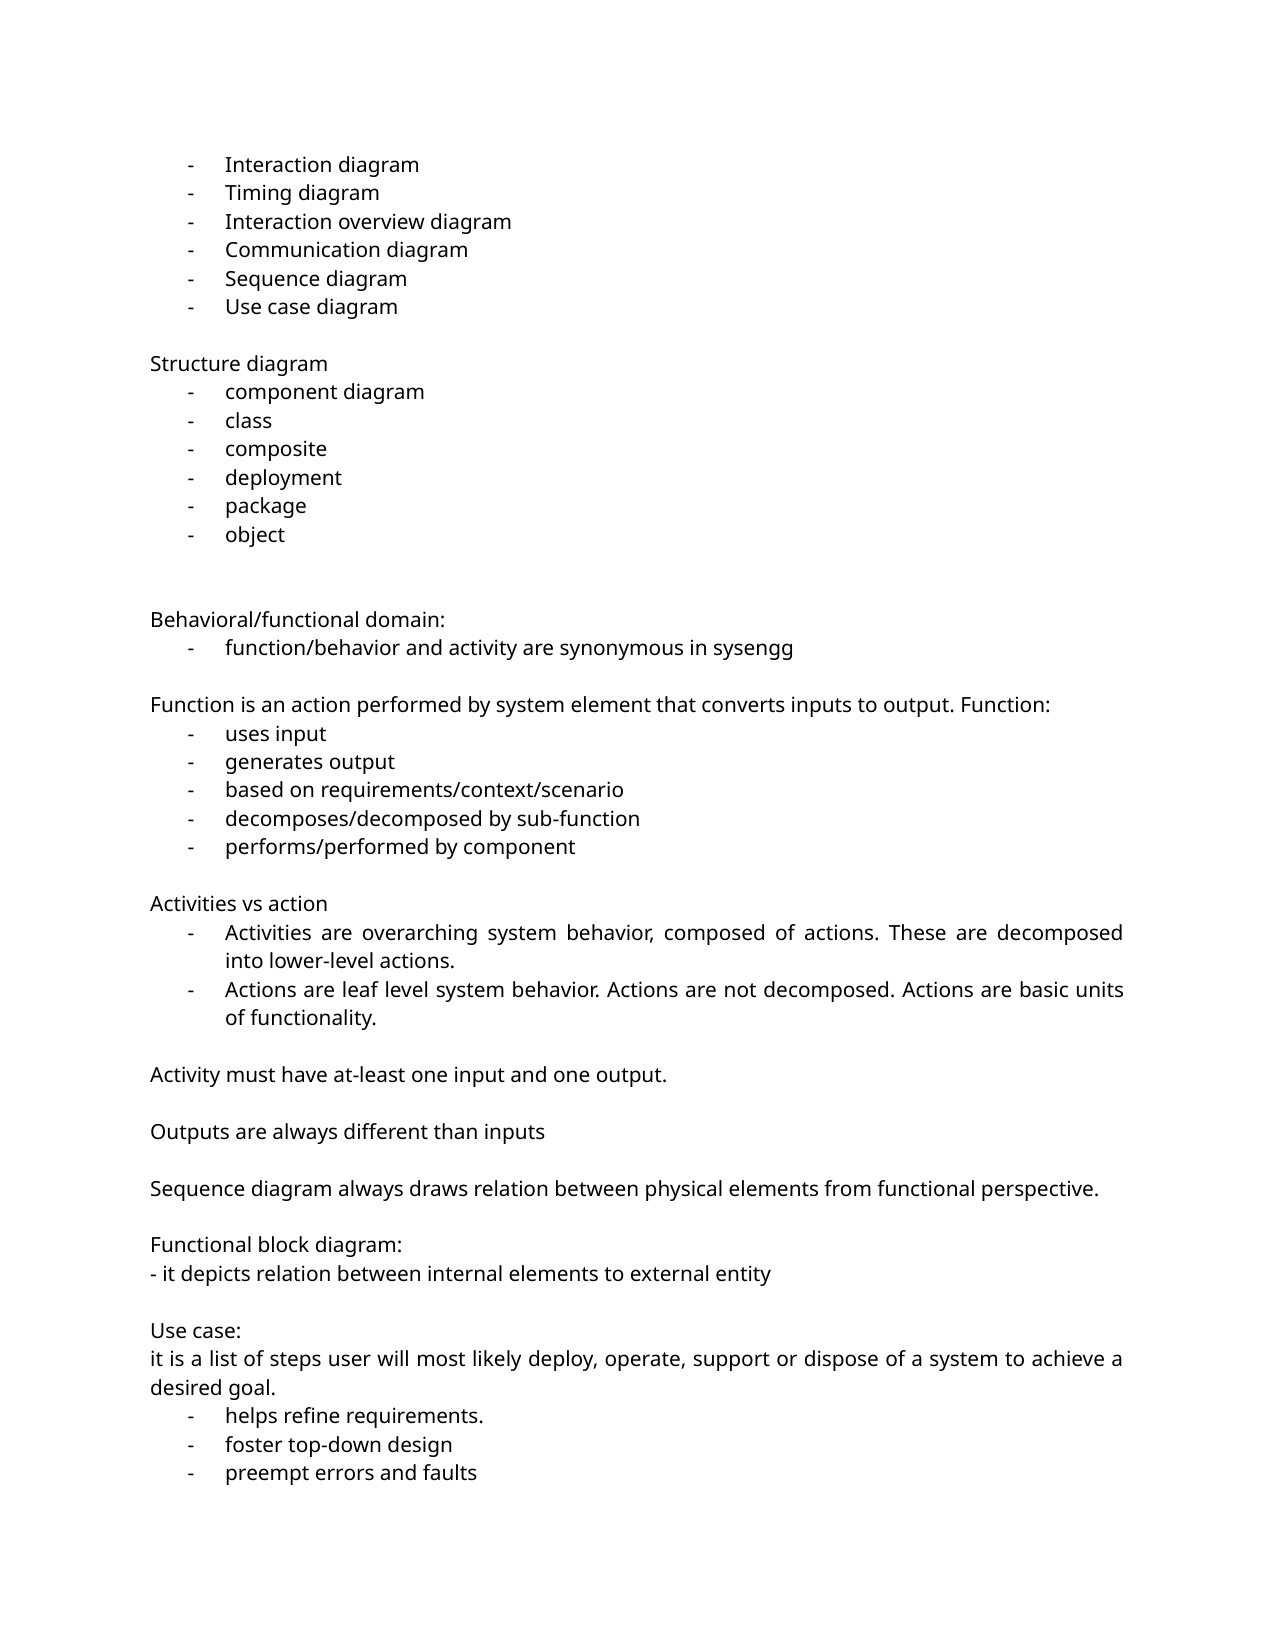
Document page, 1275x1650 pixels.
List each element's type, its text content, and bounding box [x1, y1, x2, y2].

list based on requirements/context/scenario [187, 776, 1125, 804]
list composite [187, 434, 1125, 463]
list class [187, 406, 1125, 434]
list Communication diagram [187, 235, 1125, 264]
text it is a list of steps user will most likely deploy, operate, support or dispose of a system to achieve a desired goal. [150, 1344, 1125, 1401]
list Activities are overarching system behavior, composed of actions. These are decomposed into lower-level actions. [187, 918, 1125, 975]
list Use case diagram [187, 292, 1125, 321]
list component diagram [187, 377, 1125, 406]
text Sequence diagram always draws relation between physical elements from functional perspective. [150, 1174, 1125, 1202]
list uses input [187, 719, 1125, 747]
text Activities vs action [150, 889, 1125, 918]
list package [187, 491, 1125, 520]
text Functional block diagram: [150, 1231, 1125, 1259]
list Sequence diagram [187, 264, 1125, 292]
list foster top-down design [187, 1430, 1125, 1458]
text - it depicts relation between internal elements to external entity [150, 1259, 1125, 1287]
list Actions are leaf level system behavior. Actions are not decomposed. Actions are basic units of functionality. [187, 975, 1125, 1032]
list deployment [187, 463, 1125, 491]
text Structure diagram [150, 349, 1125, 377]
text Activity must have at-least one input and one output. [150, 1060, 1125, 1088]
list function/behavior and activity are synonymous in sysengg [187, 633, 1125, 662]
text Function is an action performed by system element that converts inputs to output. Function: [150, 690, 1125, 719]
list performs/performed by component [187, 832, 1125, 861]
list Interaction diagram [187, 150, 1125, 178]
text Behavioral/functional domain: [150, 605, 1125, 633]
list helps refine requirements. [187, 1401, 1125, 1430]
text Use case: [150, 1316, 1125, 1344]
text Outputs are always different than inputs [150, 1117, 1125, 1145]
list Interaction overview diagram [187, 207, 1125, 235]
list object [187, 520, 1125, 548]
list decomposes/decomposed by sub-function [187, 804, 1125, 832]
list Timing diagram [187, 178, 1125, 207]
list preempt errors and faults [187, 1458, 1125, 1487]
list generates output [187, 747, 1125, 776]
